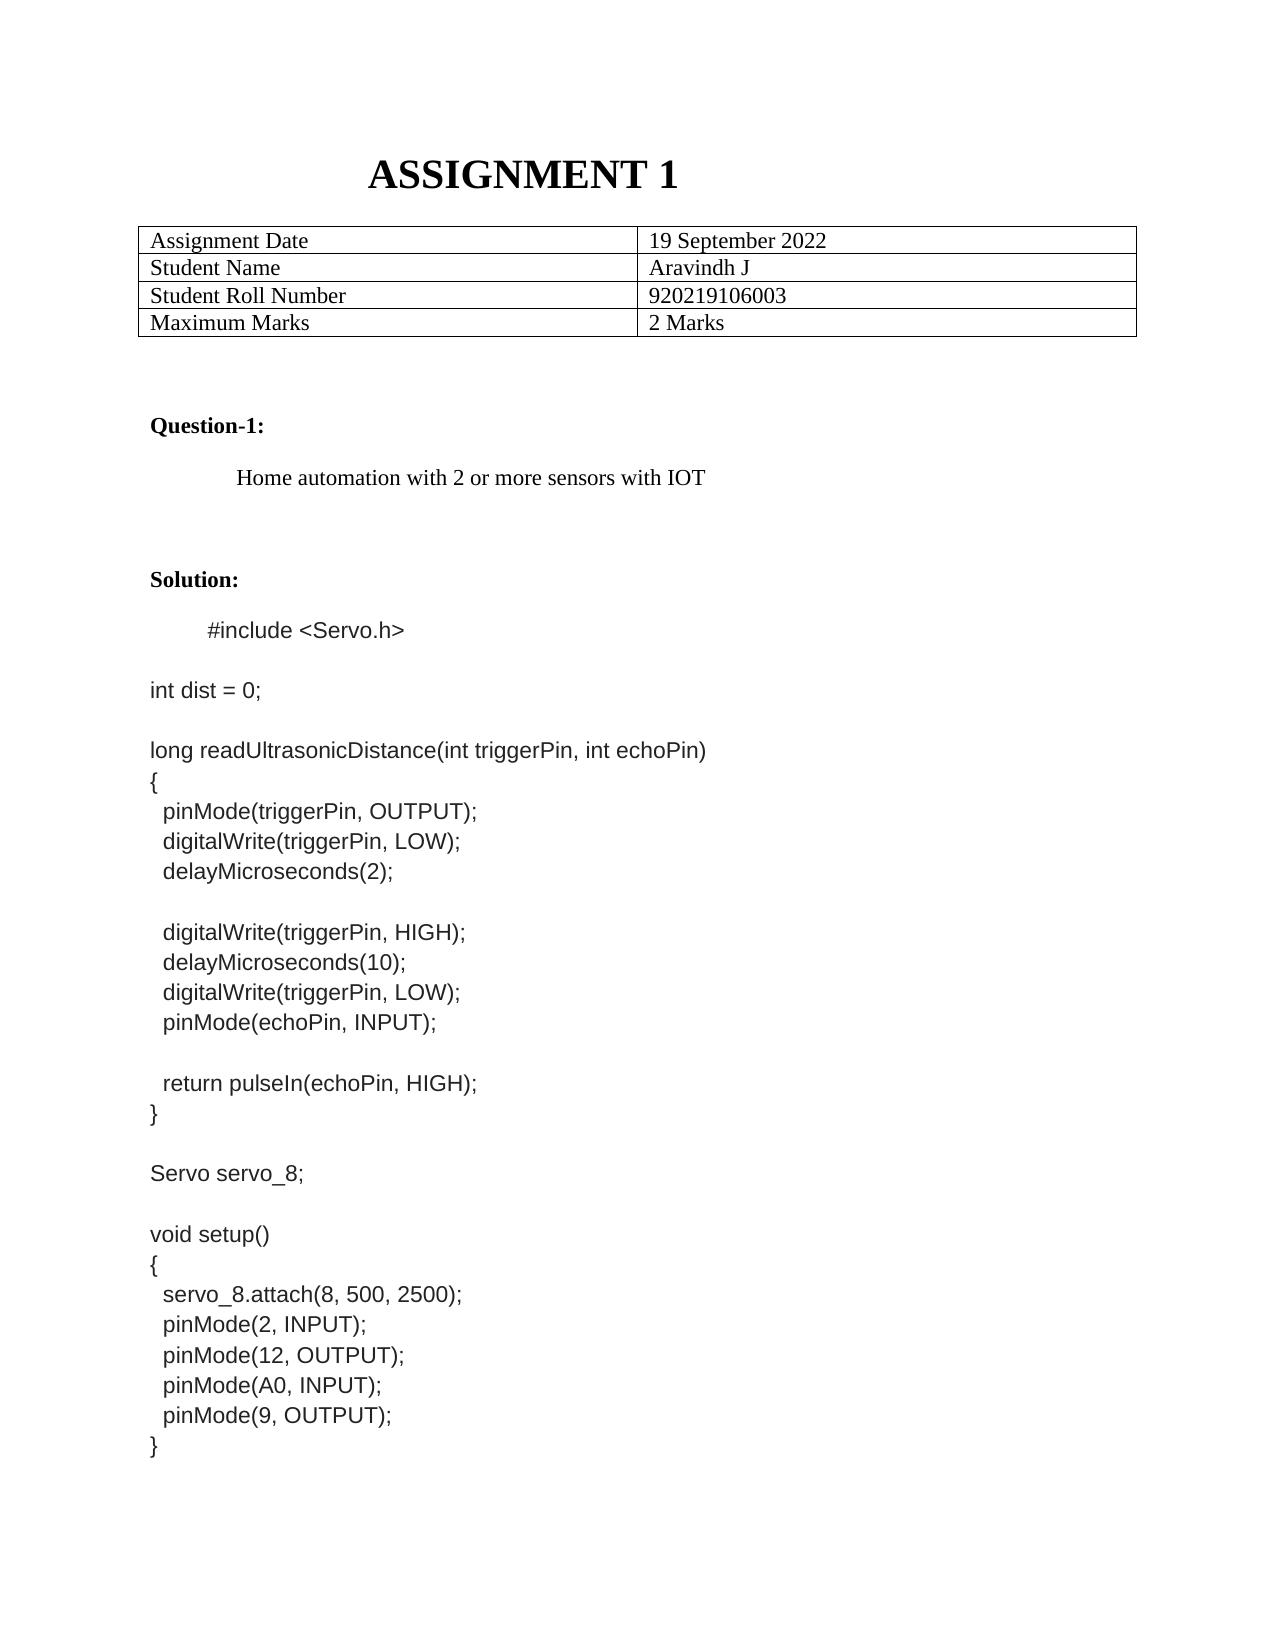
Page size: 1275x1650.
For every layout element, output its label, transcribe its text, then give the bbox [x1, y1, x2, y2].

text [150, 617, 1125, 1489]
table_cell 2 Marks [638, 309, 1136, 336]
table_header 19 September 2022 [638, 227, 1136, 253]
table_cell 920219106003 [638, 282, 1136, 308]
table_cell Maximum Marks [139, 309, 637, 336]
text Home automation with 2 or more sensors with IOT [150, 463, 1125, 490]
table_cell Student Roll Number [139, 282, 637, 308]
text Solution: [150, 566, 1125, 592]
text Question-1: [150, 412, 1125, 439]
table_cell Aravindh J [638, 254, 1136, 281]
table_cell Student Name [139, 254, 637, 281]
text ASSIGNMENT 1 [150, 150, 1125, 198]
table_header Assignment Date [139, 227, 637, 253]
